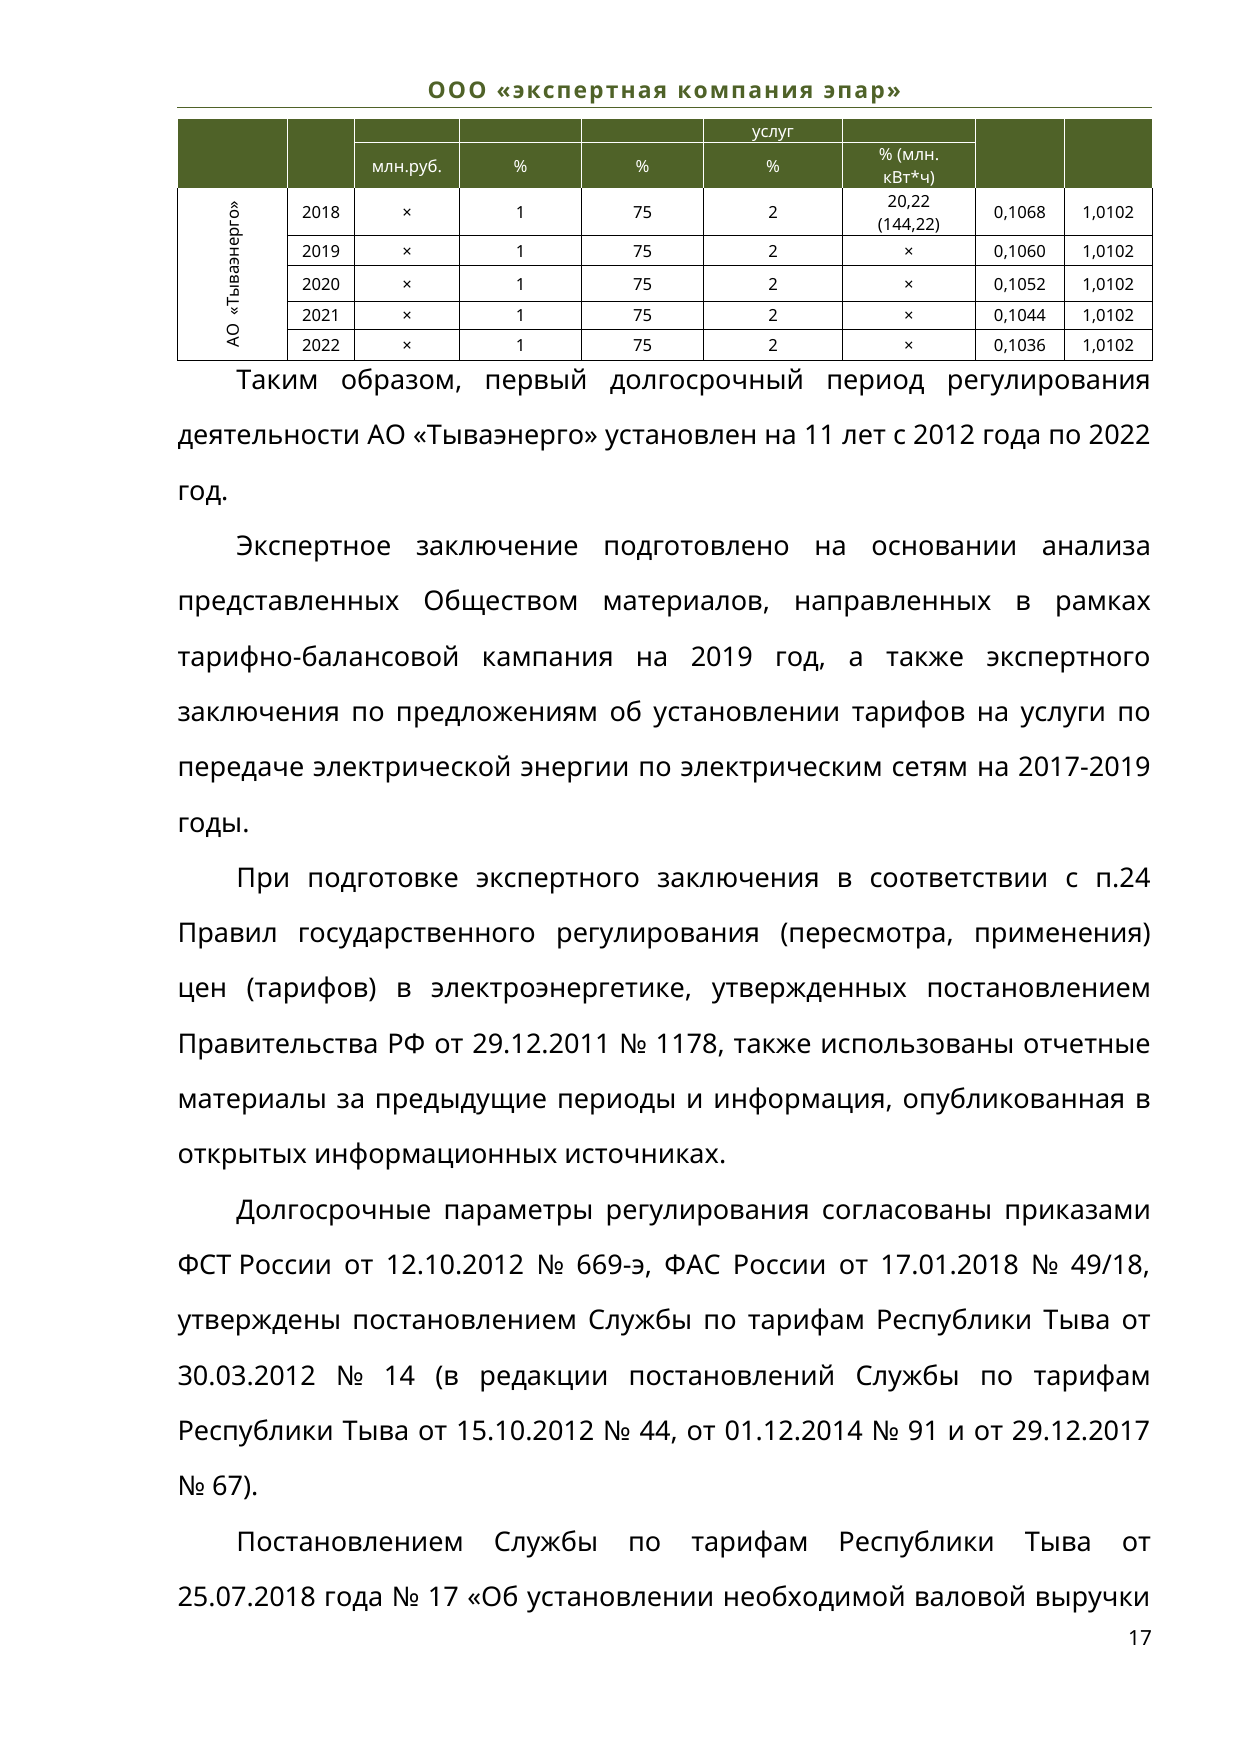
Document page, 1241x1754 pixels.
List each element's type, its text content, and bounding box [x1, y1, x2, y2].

table_cell % [460, 143, 581, 188]
table_cell 2 [704, 330, 842, 359]
table_cell млн.руб. [355, 143, 459, 188]
table_cell 1,0102 [1065, 266, 1152, 301]
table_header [1065, 119, 1152, 188]
table_cell 0,1044 [976, 302, 1064, 329]
table_cell 2 [704, 266, 842, 301]
text Экспертное заключение подготовлено на основании анализа представленных Обществом материалов, направленных в рамках тарифно-балансовой кампания на 2019 год, а также экспертного заключения по предложениям об установлении тарифов на услуги по передаче электрической энергии по электрическим сетям на 2017-2019 годы. [177, 526, 1152, 840]
table_cell 0,1036 [976, 330, 1064, 359]
table_cell 1,0102 [1065, 330, 1152, 359]
table_cell 75 [582, 330, 703, 359]
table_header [460, 119, 581, 142]
table_cell 1 [460, 302, 581, 329]
table_cell 1,0102 [1065, 189, 1152, 235]
table_cell × [355, 302, 459, 329]
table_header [582, 119, 703, 142]
table_cell % [704, 143, 842, 188]
table_cell 20,22 (144,22) [843, 189, 975, 235]
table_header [355, 119, 459, 142]
table_cell 0,1060 [976, 236, 1064, 265]
table_cell 2022 [288, 330, 354, 359]
text Таким образом, первый долгосрочный период регулирования деятельности АО «Тываэнерго» установлен на 11 лет с 2012 года по 2022 год. [177, 361, 1152, 508]
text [177, 1522, 1152, 1614]
table_cell % [582, 143, 703, 188]
table_cell 75 [582, 189, 703, 235]
text При подготовке экспертного заключения в соответствии с п.24 Правил государственного регулирования (пересмотра, применения) цен (тарифов) в электроэнергетике, утвержденных постановлением Правительства РФ от 29.12.2011 № 1178, также использованы отчетные материалы за предыдущие периоды и информация, опубликованная в открытых информационных источниках. [177, 858, 1152, 1172]
table_cell 1,0102 [1065, 236, 1152, 265]
table_cell × [843, 330, 975, 359]
table_cell 2 [704, 302, 842, 329]
table_cell × [843, 266, 975, 301]
text Долгосрочные параметры регулирования согласованы приказами ФСТ России от 12.10.2012 № 669-э, ФАС России от 17.01.2018 № 49/18, утверждены постановлением Службы по тарифам Республики Тыва от 30.03.2012 № 14 (в редакции постановлений Службы по тарифам Республики Тыва от 15.10.2012 № 44, от 01.12.2014 № 91 и от 29.12.2017 № 67). [177, 1190, 1152, 1504]
table_cell × [843, 302, 975, 329]
table_cell 0,1052 [976, 266, 1064, 301]
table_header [976, 119, 1064, 188]
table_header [843, 119, 975, 142]
table_cell 75 [582, 236, 703, 265]
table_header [704, 119, 842, 142]
table_cell 75 [582, 266, 703, 301]
table_cell 75 [582, 302, 703, 329]
table_cell 2 [704, 236, 842, 265]
table_cell 2 [704, 189, 842, 235]
table_cell × [355, 330, 459, 359]
table_cell АО «Тываэнерго» [178, 189, 287, 359]
table_header Год [288, 119, 354, 188]
table_cell 1 [460, 330, 581, 359]
table_cell 2021 [288, 302, 354, 329]
table_cell × [355, 266, 459, 301]
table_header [178, 119, 287, 188]
table_cell × [355, 236, 459, 265]
table_cell × [843, 236, 975, 265]
table_cell 1 [460, 236, 581, 265]
table_cell × [355, 189, 459, 235]
table_cell 0,1068 [976, 189, 1064, 235]
table_cell 1,0102 [1065, 302, 1152, 329]
table_cell 2019 [288, 236, 354, 265]
table_cell 2018 [288, 189, 354, 235]
table_cell 2020 [288, 266, 354, 301]
table_cell % (млн. кВт*ч) [843, 143, 975, 188]
table_cell 1 [460, 189, 581, 235]
table_cell 1 [460, 266, 581, 301]
